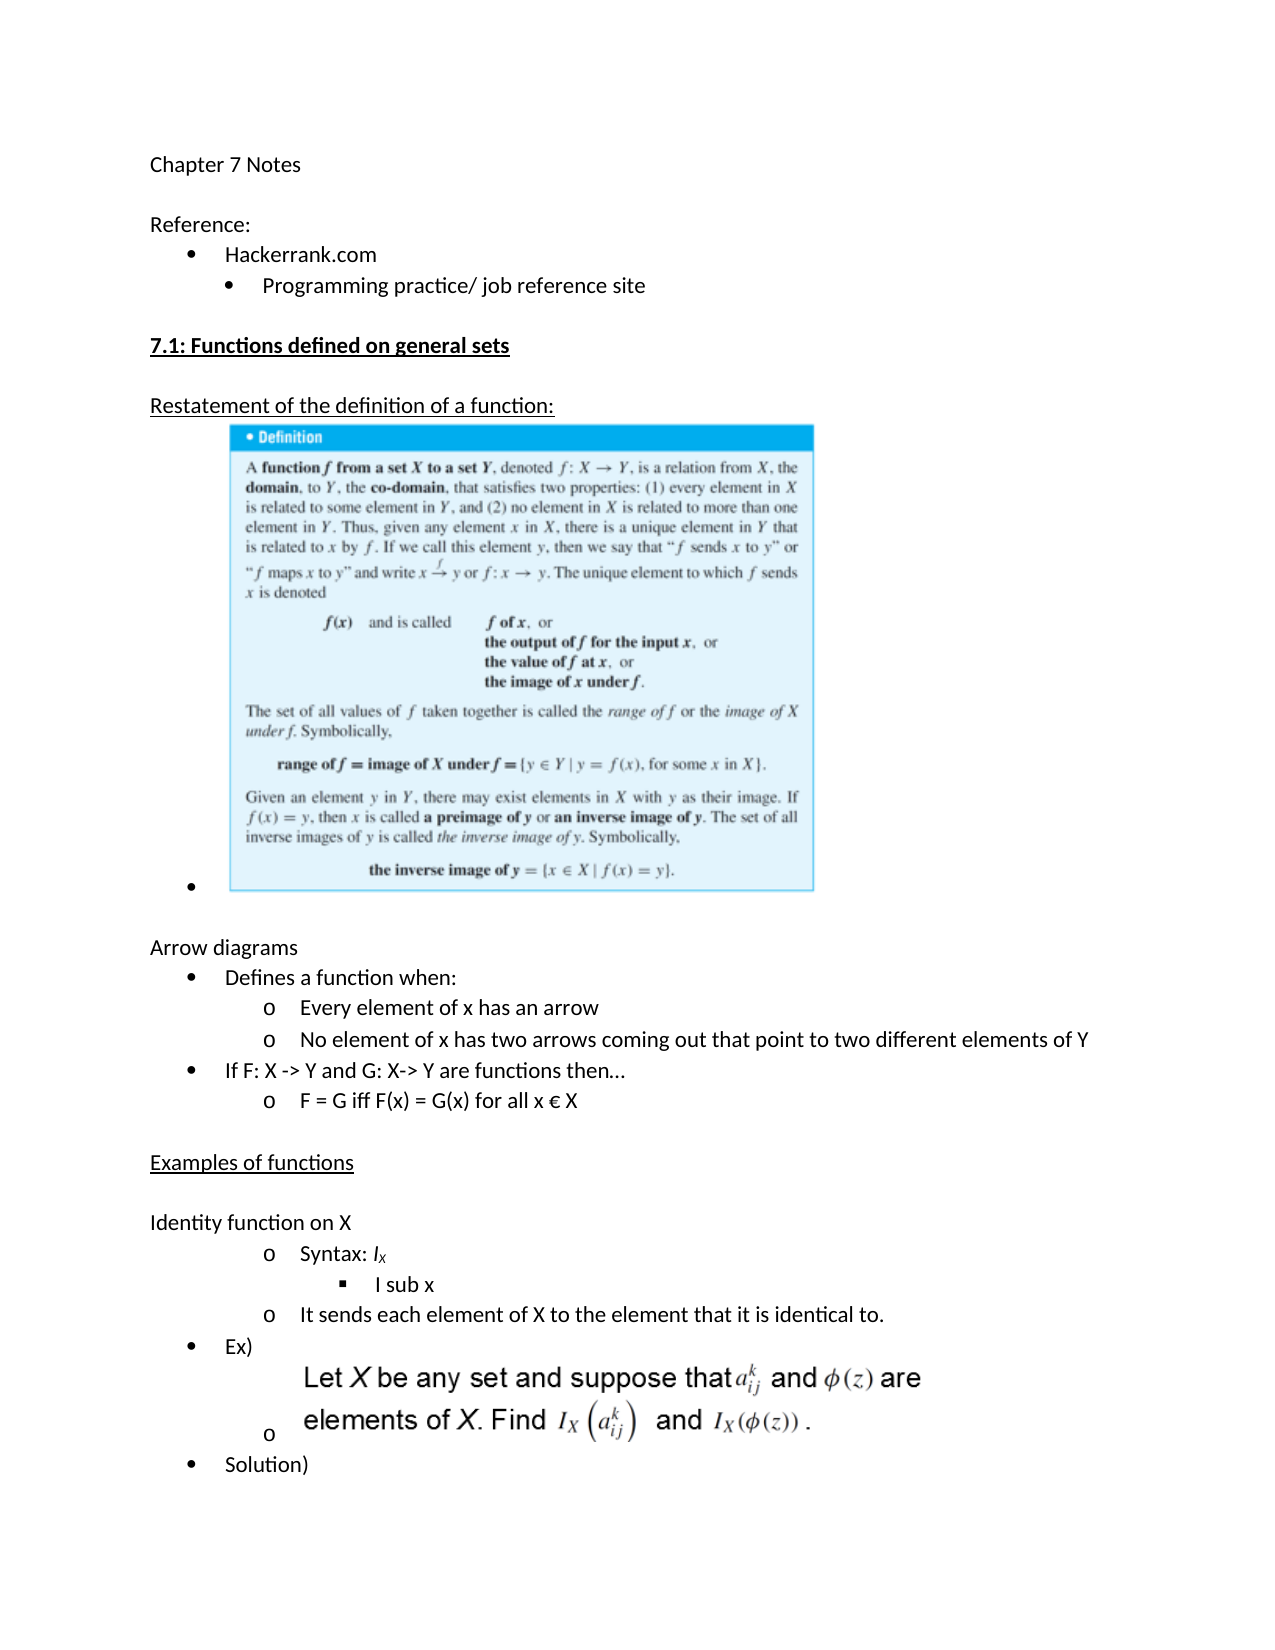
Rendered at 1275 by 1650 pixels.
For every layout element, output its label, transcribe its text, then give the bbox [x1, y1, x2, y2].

list Syntax: IX [262, 1239, 1125, 1268]
picture [225, 421, 819, 896]
list Programming practice/ job reference site [225, 271, 1125, 299]
list Every element of x has an arrow [262, 993, 1125, 1022]
picture [300, 1362, 927, 1442]
list F = G iff F(x) = G(x) for all x € X [262, 1086, 1125, 1116]
list I sub x [337, 1270, 1125, 1298]
text Restatement of the definition of a function: [150, 392, 1125, 420]
text 7.1: Functions defined on general sets [150, 331, 1125, 359]
list No element of x has two arrows coming out that point to two different elements of Y [262, 1025, 1125, 1054]
text Chapter 7 Notes [150, 150, 1125, 178]
list Solution) [187, 1450, 1125, 1478]
text Reference: [150, 210, 1125, 238]
list Defines a function when: [187, 963, 1125, 991]
text Identity function on X [150, 1208, 1125, 1237]
list It sends each element of X to the element that it is identical to. [262, 1300, 1125, 1329]
list Hackerrank.com [187, 241, 1125, 269]
text Arrow diagrams [150, 933, 1125, 961]
text Examples of functions [150, 1148, 1125, 1176]
list If F: X -> Y and G: X-> Y are functions then… [187, 1056, 1125, 1084]
list Ex) [187, 1332, 1125, 1360]
